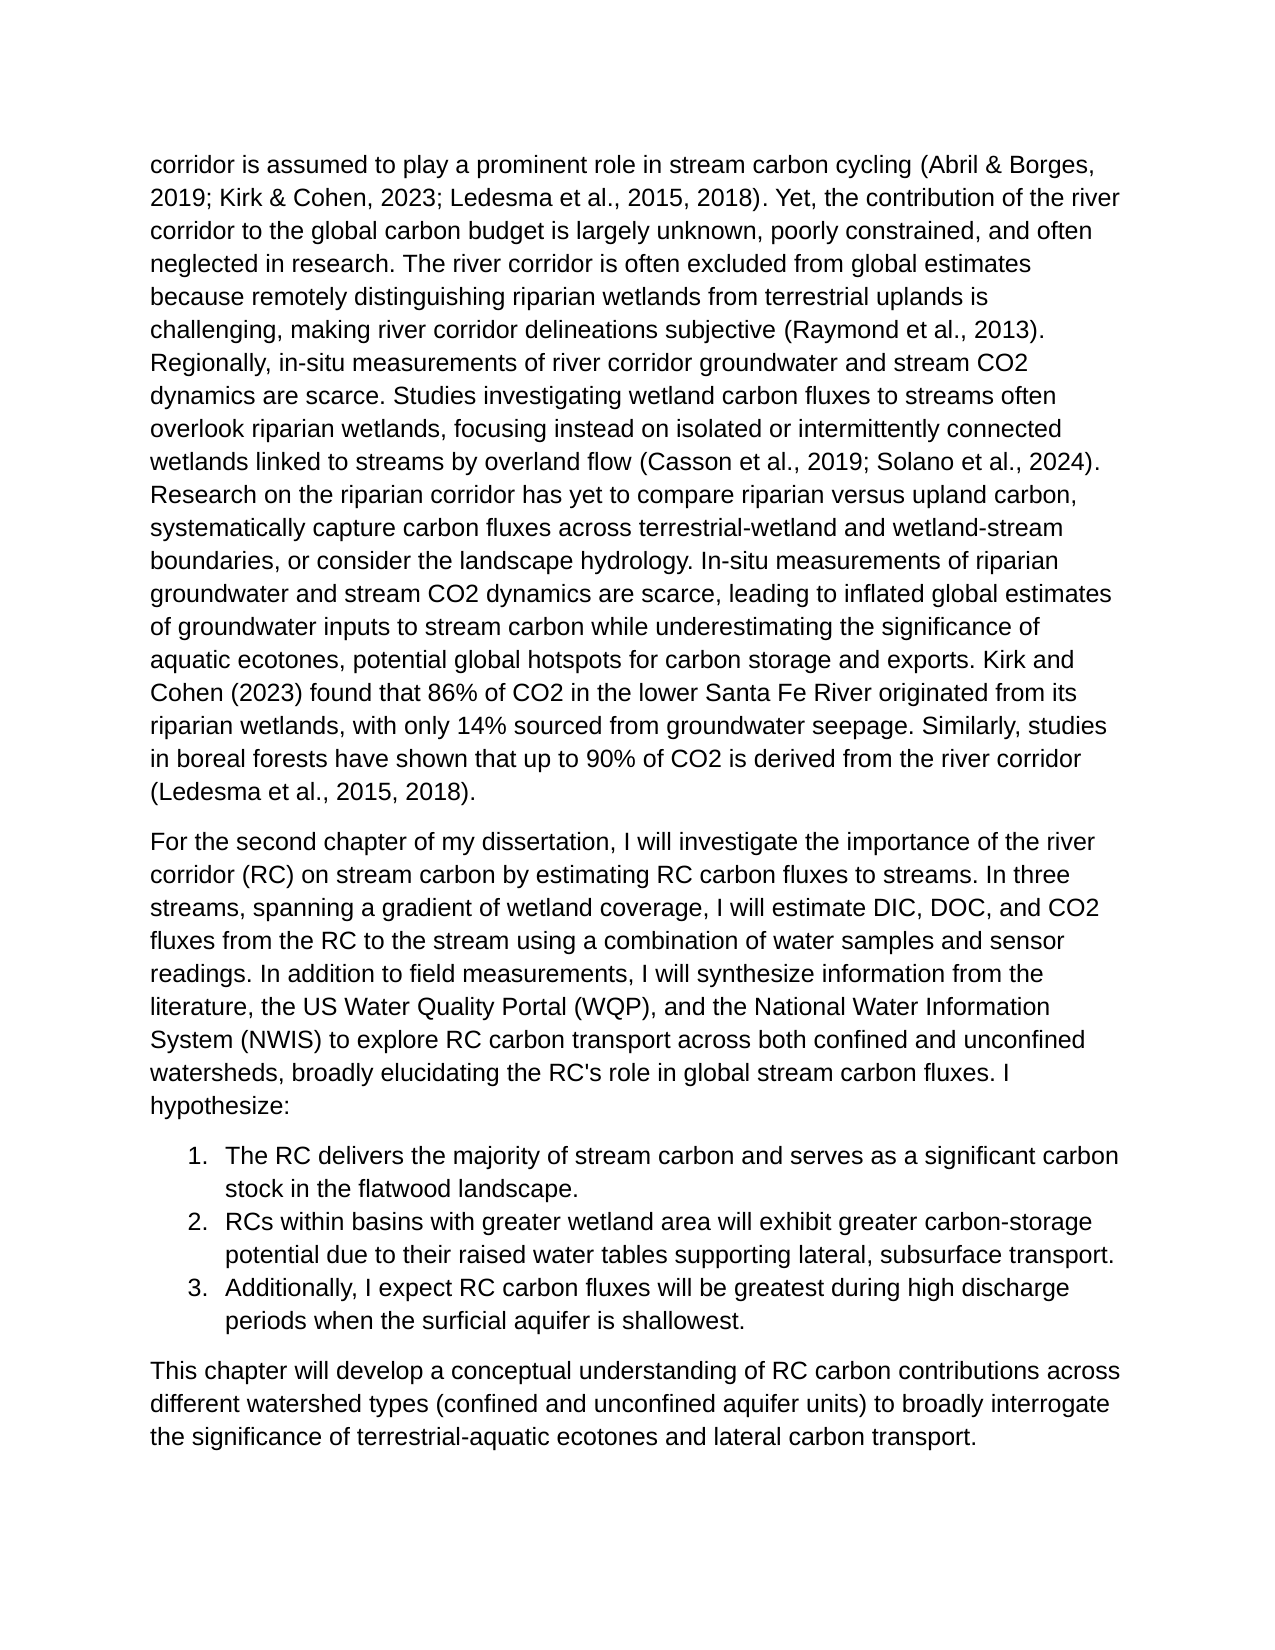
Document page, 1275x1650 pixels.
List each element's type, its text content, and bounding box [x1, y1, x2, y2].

text For the second chapter of my dissertation, I will investigate the importance of the river corridor (RC) on stream carbon by estimating RC carbon fluxes to streams. In three streams, spanning a gradient of wetland coverage, I will estimate DIC, DOC, and CO2 fluxes from the RC to the stream using a combination of water samples and sensor readings. In addition to field measurements, I will synthesize information from the literature, the US Water Quality Portal (WQP), and the National Water Information System (NWIS) to explore RC carbon transport across both confined and unconfined watersheds, broadly elucidating the RC's role in global stream carbon fluxes. I hypothesize: [150, 827, 1125, 1120]
list The RC delivers the majority of stream carbon and serves as a significant carbon stock in the flatwood landscape. [187, 1141, 1125, 1203]
list RCs within basins with greater wetland area will exhibit greater carbon-storage potential due to their raised water tables supporting lateral, subsurface transport. [187, 1207, 1125, 1269]
list Additionally, I expect RC carbon fluxes will be greatest during high discharge periods when the surficial aquifer is shallowest. [187, 1273, 1125, 1335]
